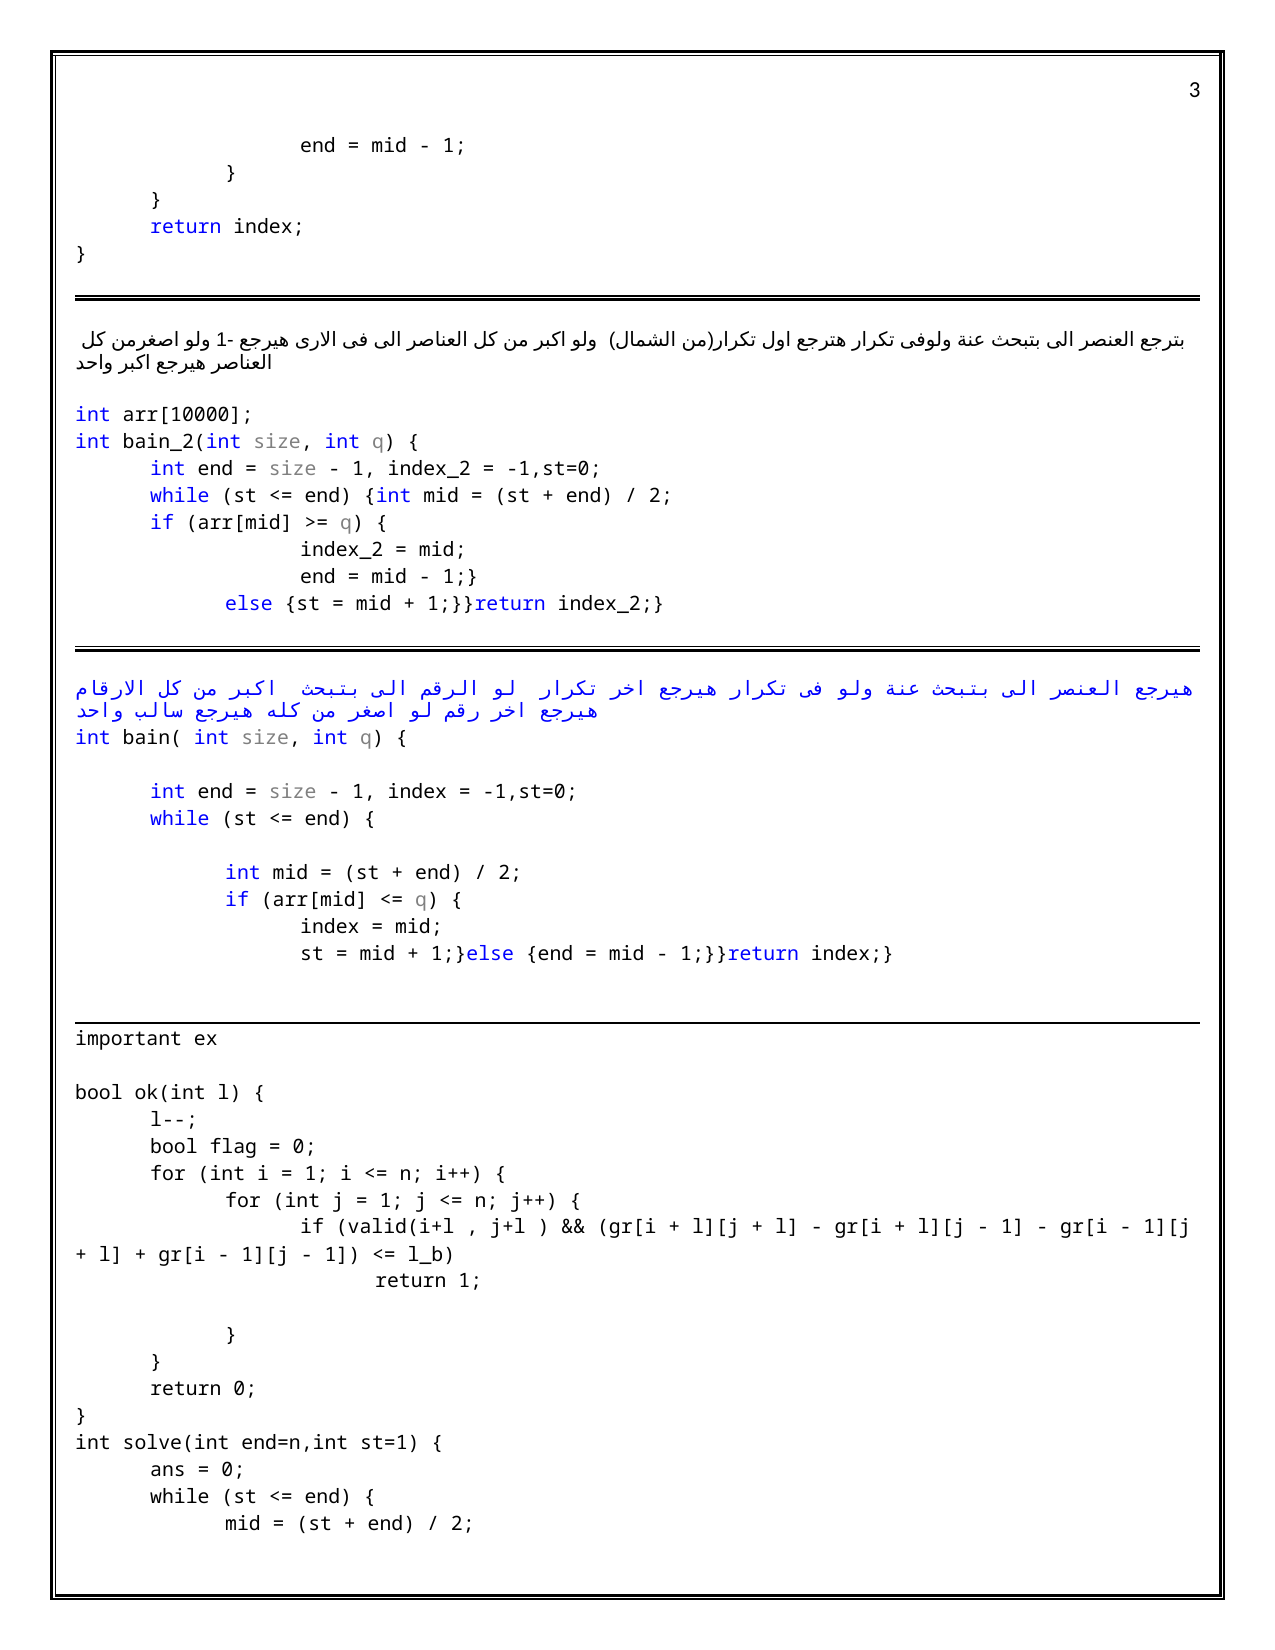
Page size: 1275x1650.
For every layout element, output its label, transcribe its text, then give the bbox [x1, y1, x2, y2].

text return 0; [75, 1375, 1200, 1402]
text bool ok(int l) { [75, 1078, 1200, 1105]
text for (int i = 1; i <= n; i++) { [75, 1159, 1200, 1186]
text } [75, 239, 1200, 266]
text } [75, 1402, 1200, 1429]
text l--; [75, 1105, 1200, 1132]
text st = mid + 1;}else {end = mid - 1;}}return index;} [75, 939, 1200, 966]
text } [75, 158, 1200, 185]
text بترجع العنصر الى بتبحث عنة ولوفى تكرار هترجع اول تكرار(من الشمال) ولو اكبر من كل العناصر الى فى الارى هيرجع -1 ولو اصغرمن كل العناصر هيرجع اكبر واحد [75, 328, 1200, 374]
text هيرجع العنصر الى بتبحث عنة ولو فى تكرار هيرجع اخر تكرار لو الرقم الى بتبحث اكبر من كل الارقام هيرجع اخر رقم لو اصغر من كله هيرجع سالب واحد [75, 679, 1200, 723]
text if (valid(i+l , j+l ) && (gr[i + l][j + l] - gr[i + l][j - 1] - gr[i - 1][j + l] + gr[i - 1][j - 1]) <= l_b) [75, 1213, 1200, 1267]
text index = mid; [75, 912, 1200, 939]
text while (st <= end) { [75, 804, 1200, 831]
text while (st <= end) {int mid = (st + end) / 2; [75, 482, 1200, 508]
text ans = 0; [75, 1456, 1200, 1483]
text } [75, 1321, 1200, 1348]
text return 1; [75, 1267, 1200, 1294]
text return index; [75, 212, 1200, 239]
text } [75, 185, 1200, 212]
text int end = size - 1, index_2 = -1,st=0; [75, 454, 1200, 482]
text int mid = (st + end) / 2; [75, 858, 1200, 885]
text int solve(int end=n,int st=1) { [75, 1429, 1200, 1456]
text for (int j = 1; j <= n; j++) { [75, 1186, 1200, 1213]
text mid = (st + end) / 2; [75, 1509, 1200, 1537]
text end = mid - 1;} [75, 562, 1200, 589]
text int bain_2(int size, int q) { [75, 428, 1200, 454]
text end = mid - 1; [75, 131, 1200, 158]
text int bain( int size, int q) { [75, 723, 1200, 751]
text bool flag = 0; [75, 1132, 1200, 1159]
text if (arr[mid] >= q) { [75, 508, 1200, 536]
text int end = size - 1, index = -1,st=0; [75, 777, 1200, 804]
text if (arr[mid] <= q) { [75, 885, 1200, 912]
text } [75, 1348, 1200, 1375]
text else {st = mid + 1;}}return index_2;} [75, 589, 1200, 616]
text int arr[10000]; [75, 401, 1200, 428]
text important ex [75, 1024, 1200, 1051]
text while (st <= end) { [75, 1483, 1200, 1509]
text index_2 = mid; [75, 536, 1200, 562]
